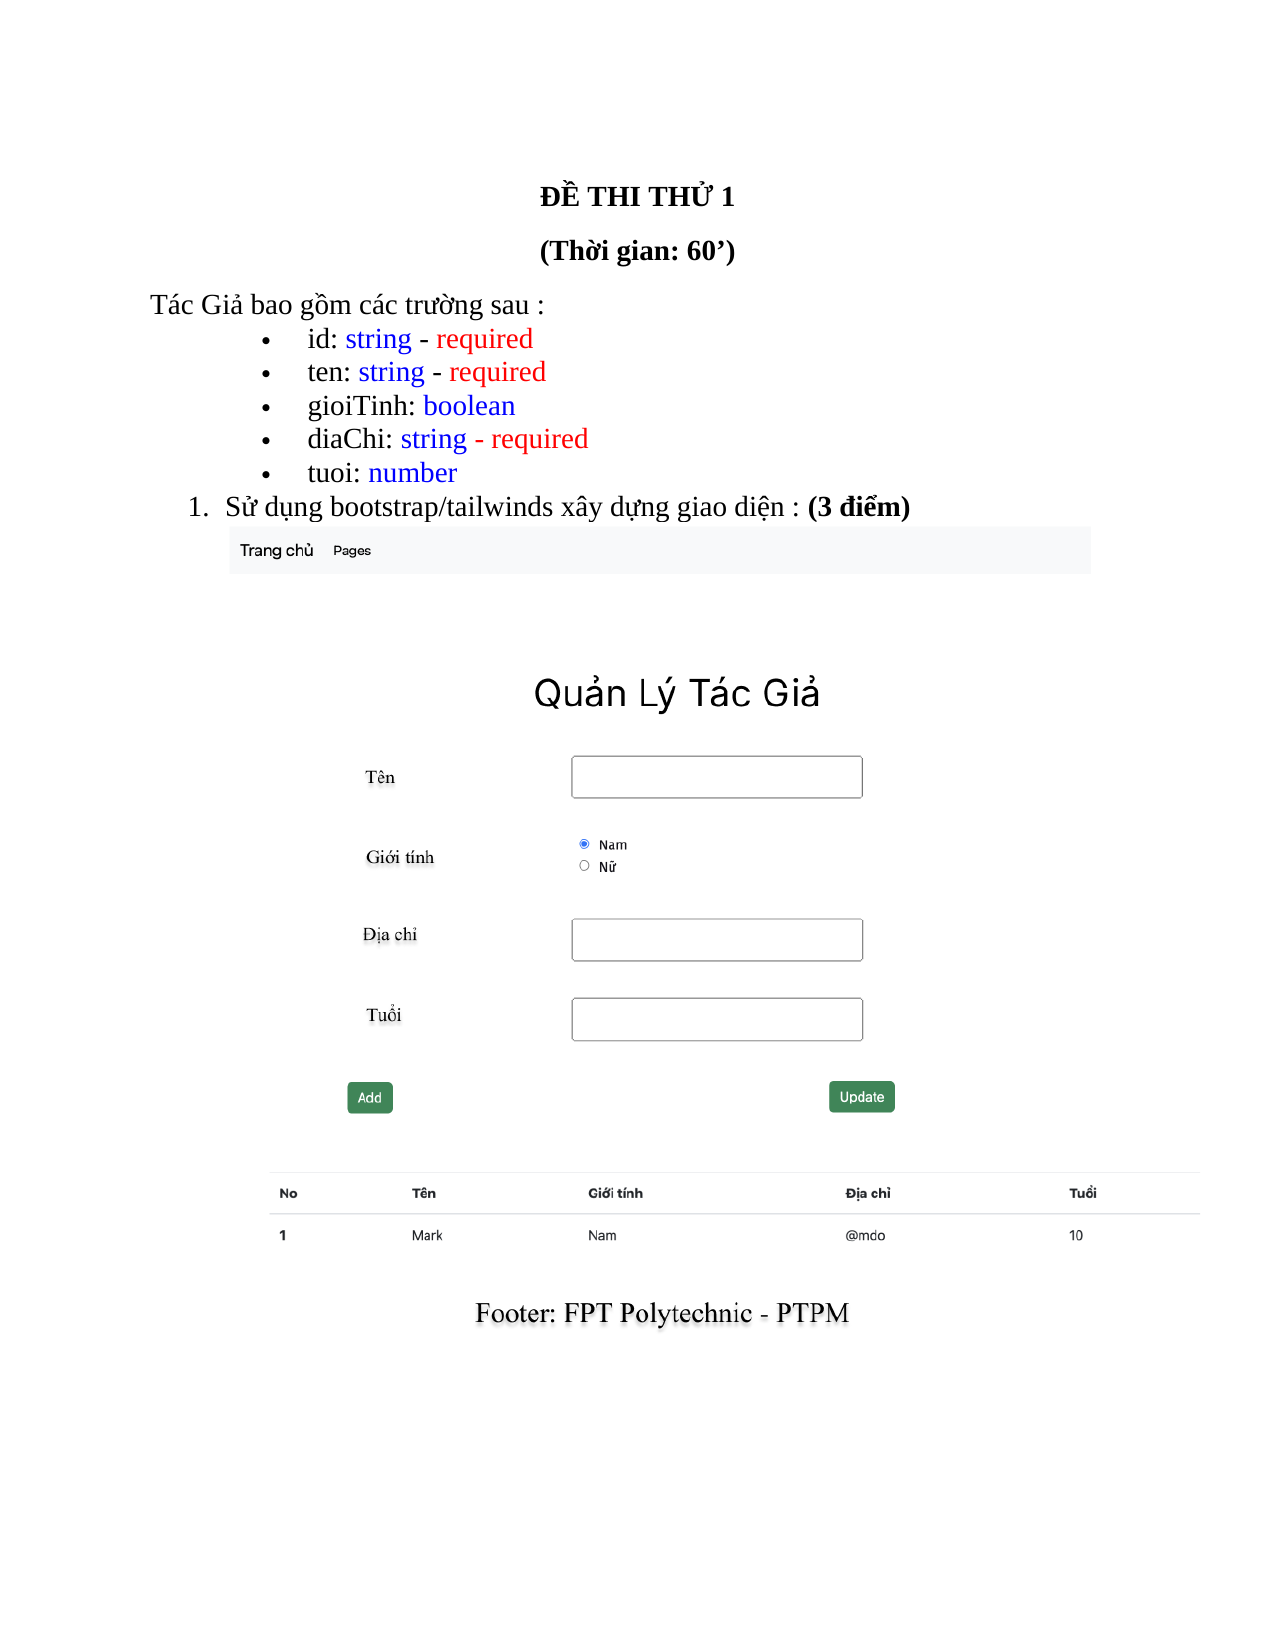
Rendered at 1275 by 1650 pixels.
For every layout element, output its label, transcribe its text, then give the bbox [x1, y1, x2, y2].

list gioiTinh: boolean [262, 388, 1125, 422]
picture [225, 522, 1200, 1347]
text (Thời gian: 60’) [150, 233, 1125, 267]
list ten: string - required [262, 354, 1125, 388]
list id: string - required [262, 321, 1125, 354]
list Sử dụng bootstrap/tailwinds xây dựng giao diện : (3 điểm) [187, 489, 1199, 522]
list diaChi: string - required [262, 422, 1125, 455]
text ĐỀ THI THỬ 1 [150, 179, 1125, 212]
text Tác Giả bao gồm các trường sau : [150, 287, 1125, 321]
list tuoi: number [262, 455, 1125, 489]
